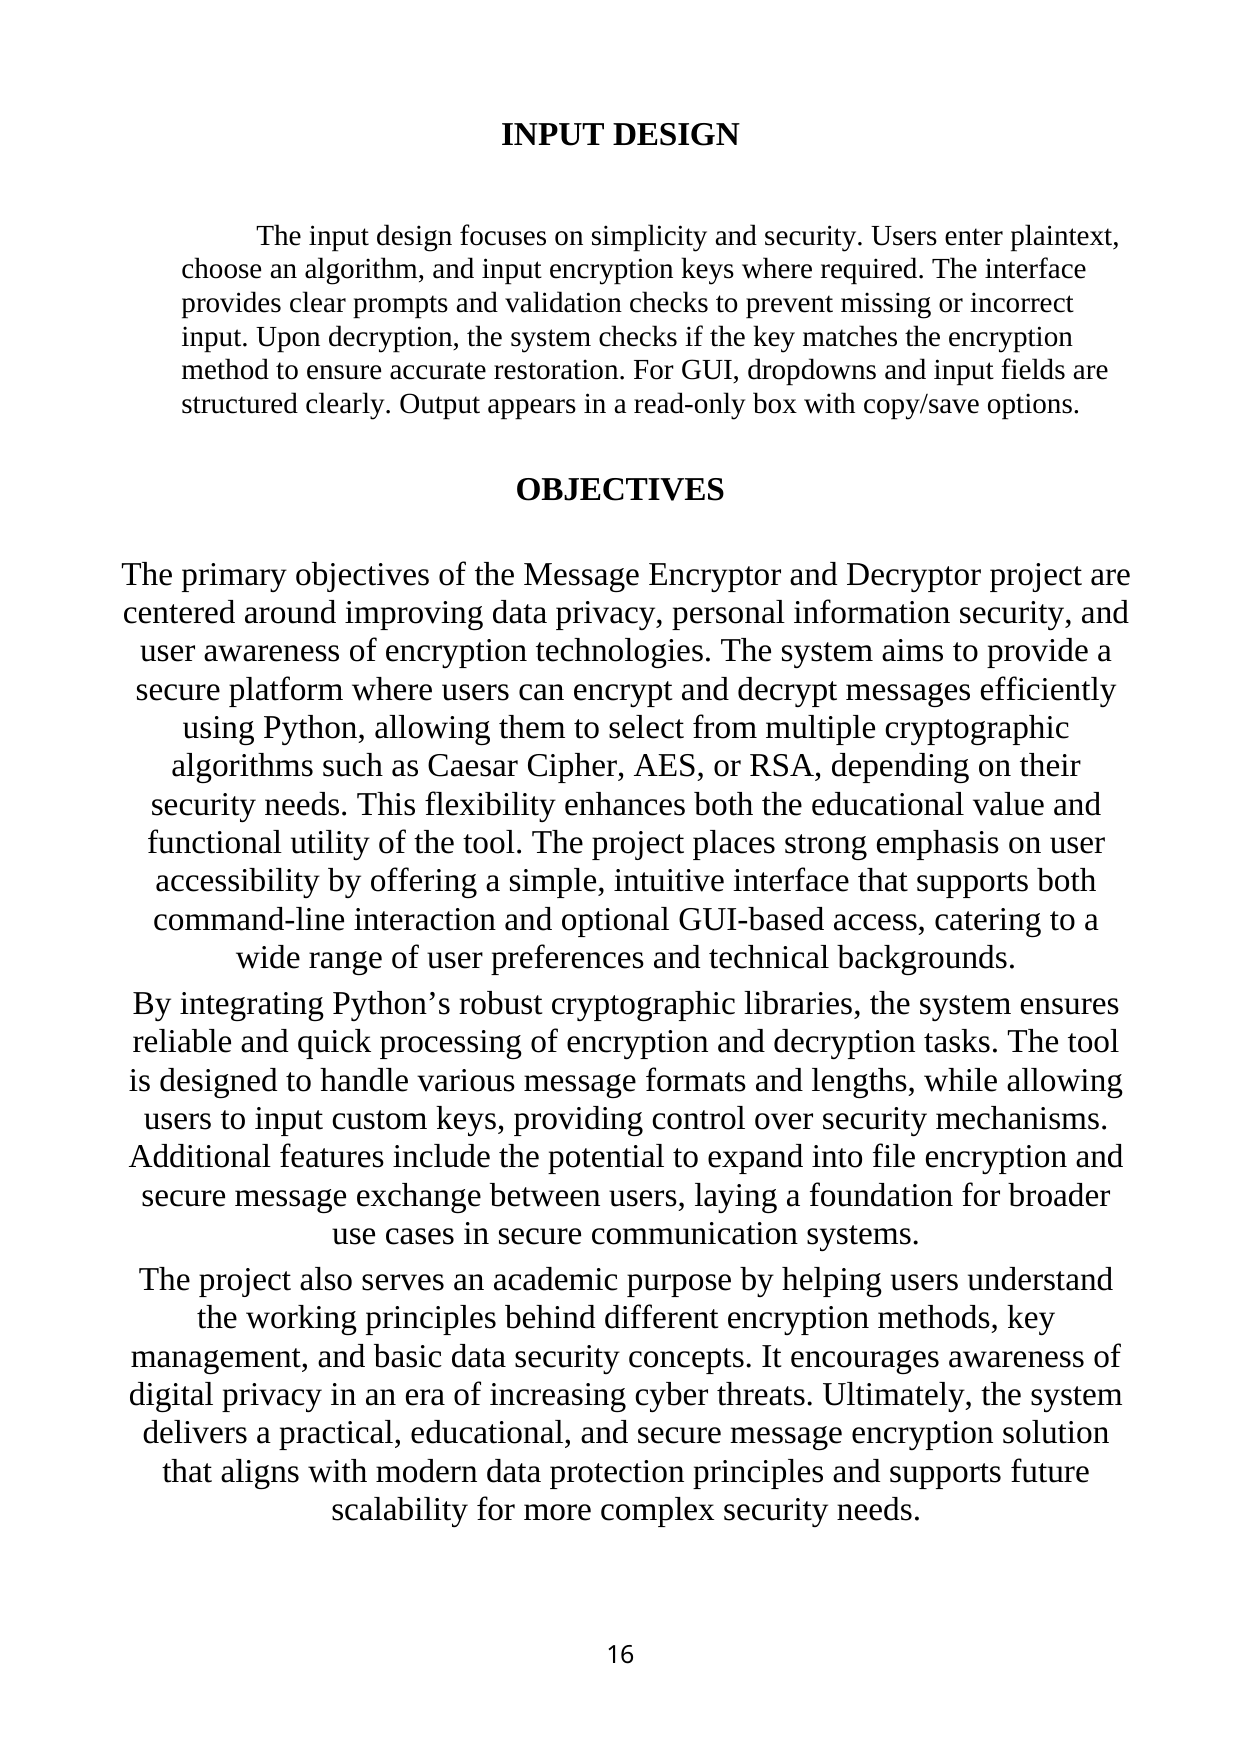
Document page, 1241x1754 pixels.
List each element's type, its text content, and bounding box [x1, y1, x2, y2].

subtitle The primary objectives of the Message Encryptor and Decryptor project are centered around improving data privacy, personal information security, and user awareness of encryption technologies. The system aims to provide a secure platform where users can encrypt and decrypt messages efficiently using Python, allowing them to select from multiple cryptographic algorithms such as Caesar Cipher, AES, or RSA, depending on their security needs. This flexibility enhances both the educational value and functional utility of the tool. The project places strong emphasis on user accessibility by offering a simple, intuitive interface that supports both command-line interaction and optional GUI-based access, catering to a wide range of user preferences and technical backgrounds. [118, 554, 1134, 976]
text The input design focuses on simplicity and security. Users enter plaintext, choose an algorithm, and input encryption keys where required. The interface provides clear prompts and validation checks to prevent missing or incorrect input. Upon decryption, the system checks if the key matches the encryption method to ensure accurate restoration. For GUI, dropdowns and input fields are structured clearly. Output appears in a read-only box with copy/save options. [181, 218, 1136, 419]
subtitle The project also serves an academic purpose by helping users understand the working principles behind different encryption methods, key management, and basic data security concepts. It encourages awareness of digital privacy in an era of increasing cyber threats. Ultimately, the system delivers a practical, educational, and secure message encryption solution that aligns with modern data protection principles and supports future scalability for more complex security needs. [118, 1259, 1134, 1528]
subtitle By integrating Python’s robust cryptographic libraries, the system ensures reliable and quick processing of encryption and decryption tasks. The tool is designed to handle various message formats and lengths, while allowing users to input custom keys, providing control over security mechanisms. Additional features include the potential to expand into file encryption and secure message exchange between users, laying a foundation for broader use cases in secure communication systems. [118, 983, 1134, 1252]
subtitle OBJECTIVES [106, 469, 1134, 508]
subtitle INPUT DESIGN [106, 114, 1134, 152]
